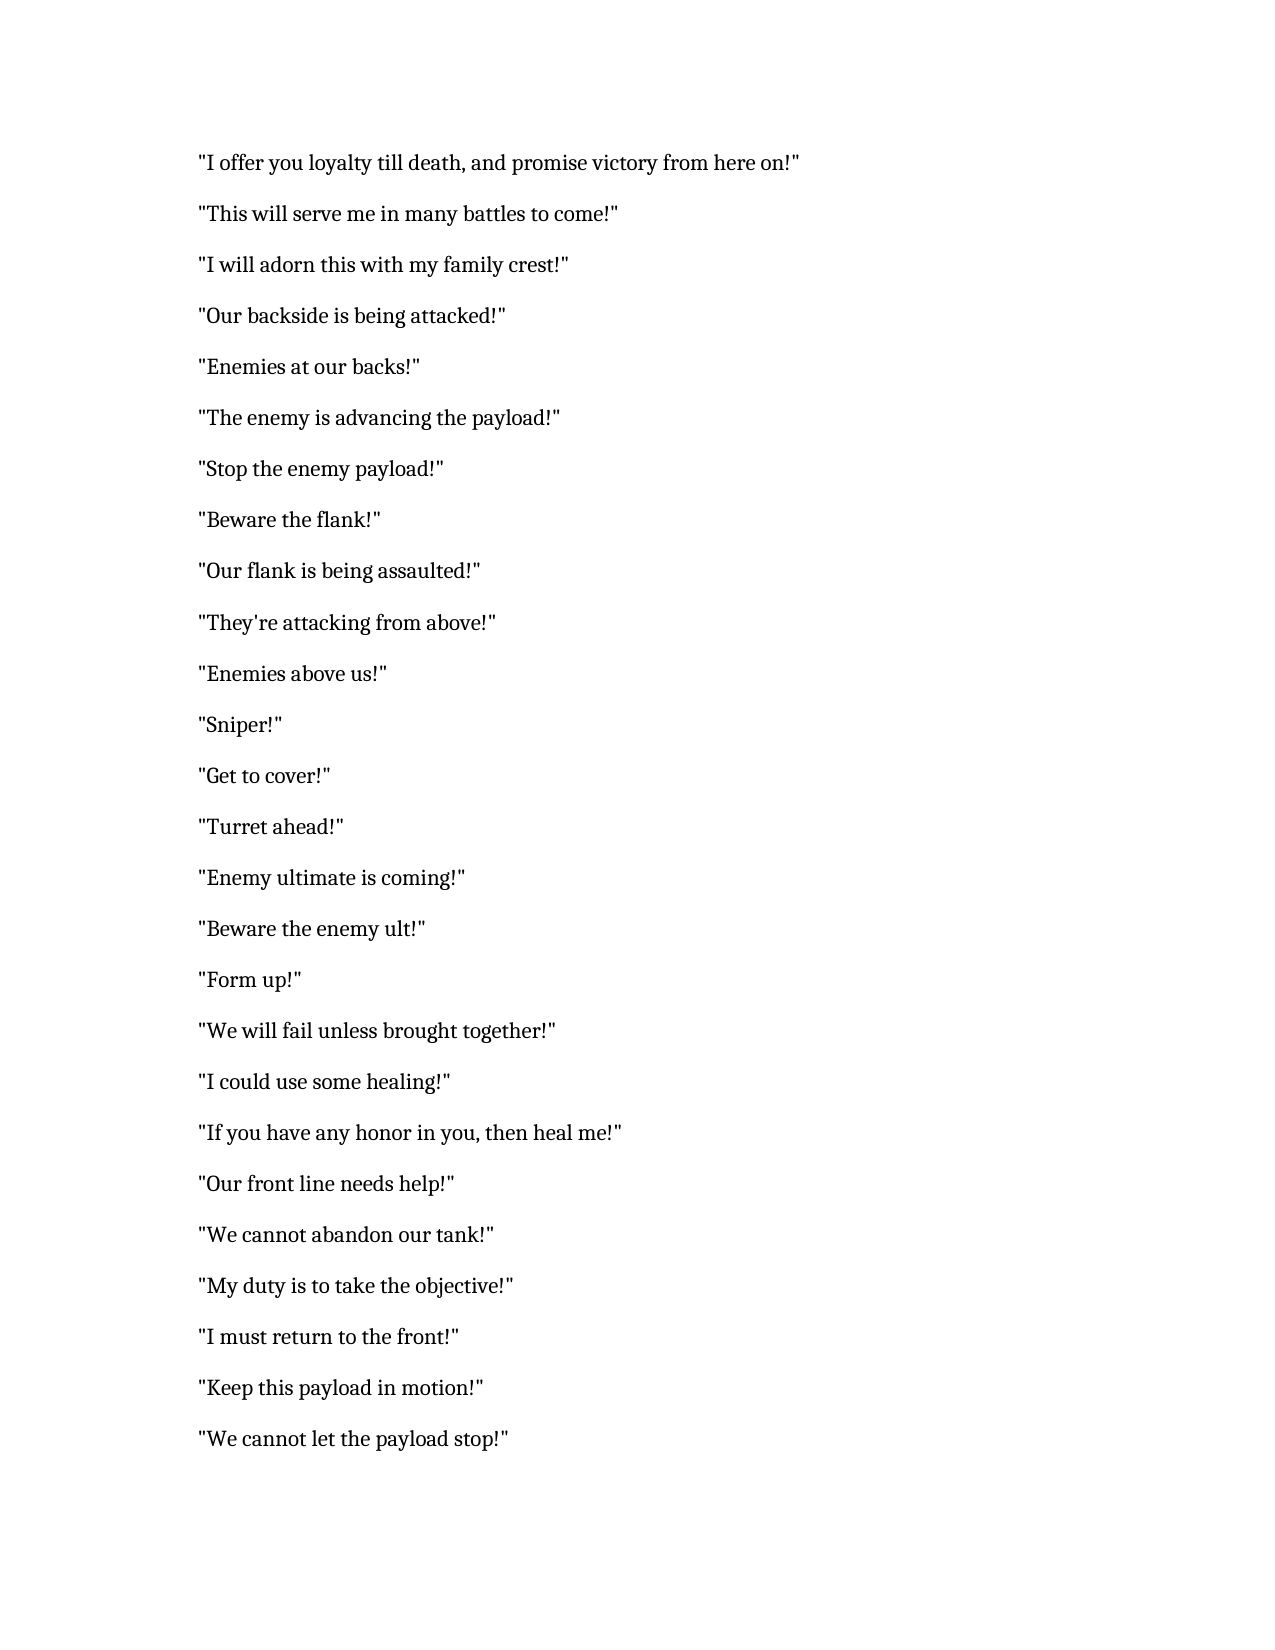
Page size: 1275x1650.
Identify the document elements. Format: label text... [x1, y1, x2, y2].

text "Beware the enemy ult!" [187, 916, 1087, 942]
text "Our flank is being assaulted!" [187, 558, 1087, 585]
text "Get to cover!" [187, 762, 1087, 789]
text "We cannot let the payload stop!" [187, 1426, 1087, 1452]
text "I offer you loyalty till death, and promise victory from here on!" [187, 150, 1087, 176]
text "Stop the enemy payload!" [187, 456, 1087, 483]
text "They're attacking from above!" [187, 609, 1087, 636]
text "We will fail unless brought together!" [187, 1018, 1087, 1044]
text "Our front line needs help!" [187, 1171, 1087, 1197]
text "Keep this payload in motion!" [187, 1375, 1087, 1401]
text "I will adorn this with my family crest!" [187, 252, 1087, 278]
text "The enemy is advancing the payload!" [187, 405, 1087, 432]
text "Form up!" [187, 967, 1087, 993]
text "I could use some healing!" [187, 1069, 1087, 1095]
text "Turret ahead!" [187, 813, 1087, 840]
text "Enemies above us!" [187, 660, 1087, 687]
text "Sniper!" [187, 711, 1087, 738]
text "My duty is to take the objective!" [187, 1273, 1087, 1299]
text "Enemy ultimate is coming!" [187, 864, 1087, 891]
text "Our backside is being attacked!" [187, 303, 1087, 329]
text "Enemies at our backs!" [187, 354, 1087, 381]
text "We cannot abandon our tank!" [187, 1222, 1087, 1248]
text "I must return to the front!" [187, 1324, 1087, 1350]
text "This will serve me in many battles to come!" [187, 201, 1087, 227]
text "If you have any honor in you, then heal me!" [187, 1120, 1087, 1146]
text "Beware the flank!" [187, 507, 1087, 534]
